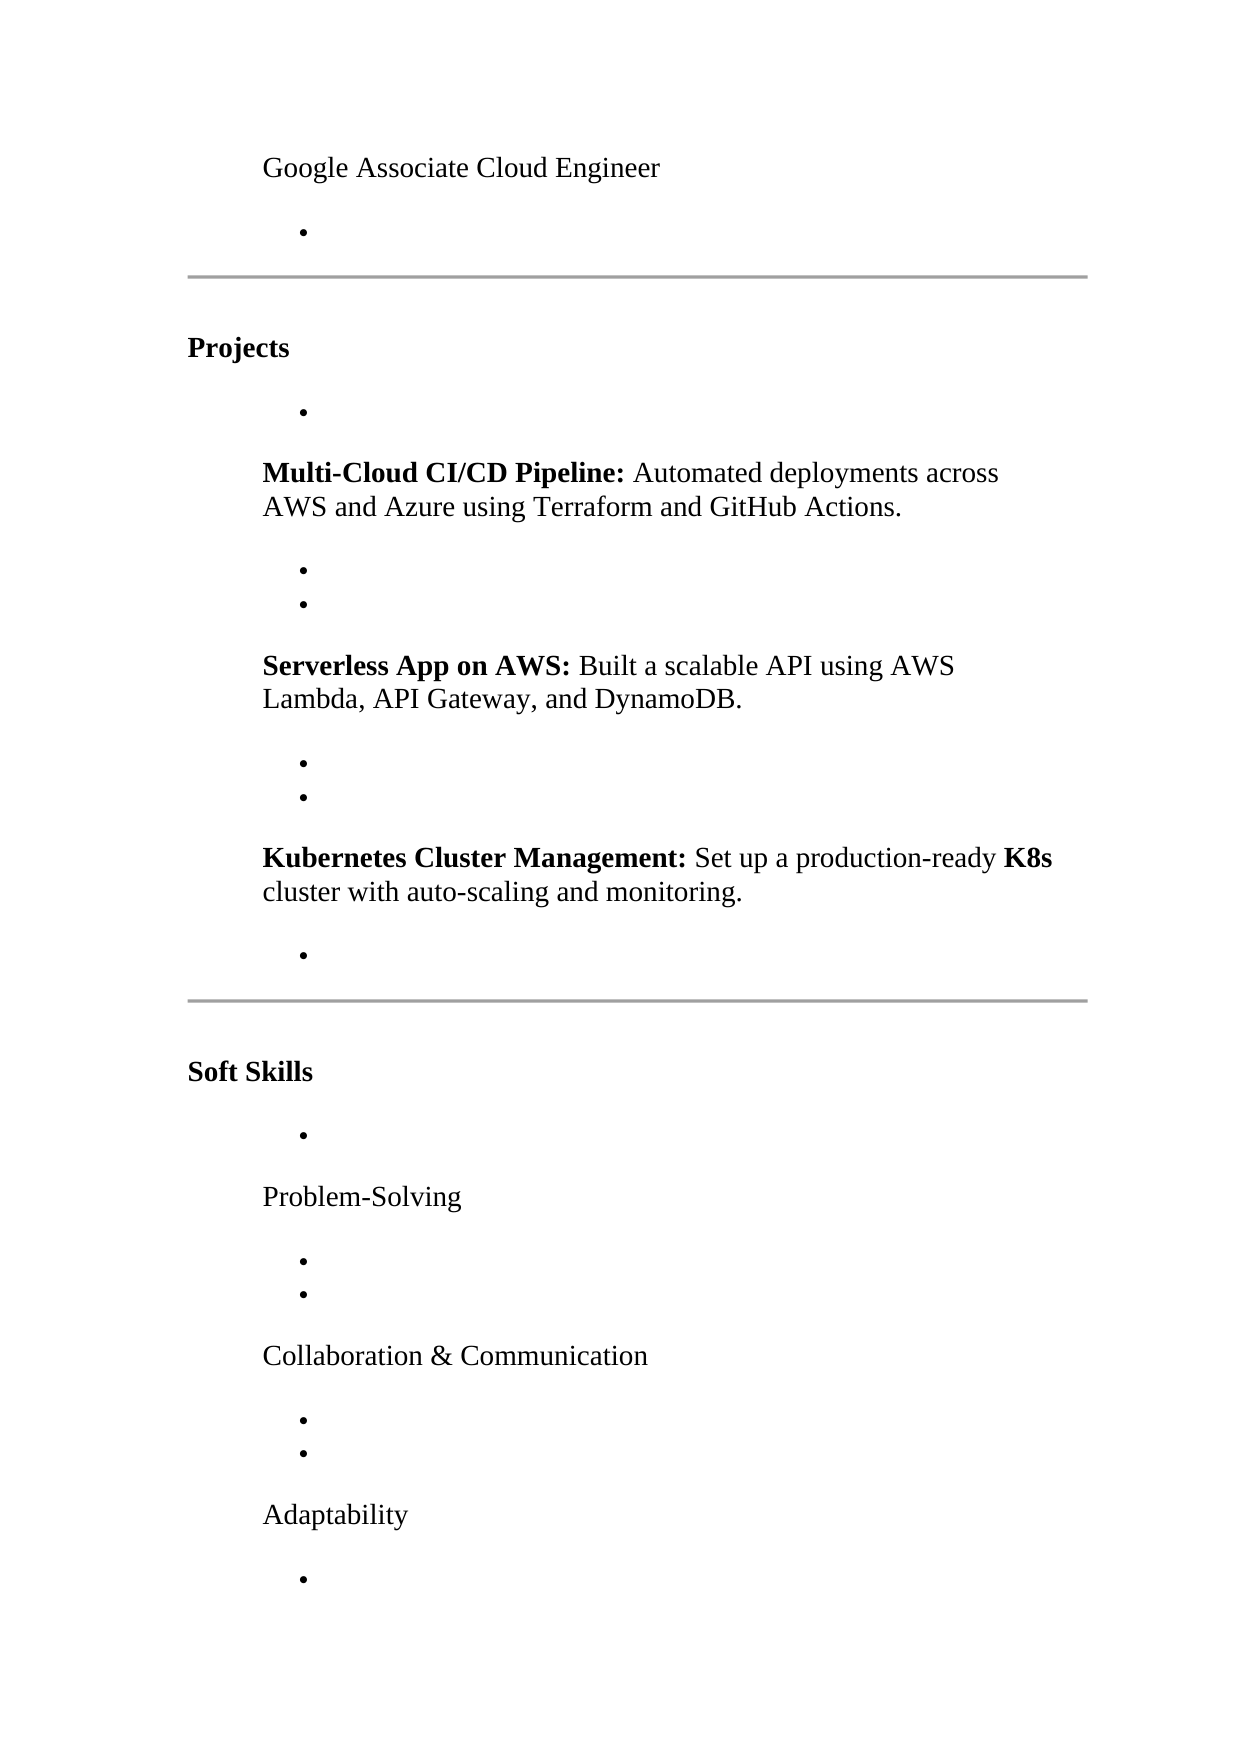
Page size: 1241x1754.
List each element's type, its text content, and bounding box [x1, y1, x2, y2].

text Adaptability [262, 1497, 1053, 1531]
text Collaboration & Communication [262, 1338, 1053, 1372]
subtitle Projects [187, 330, 1053, 363]
subtitle Soft Skills [187, 1054, 1053, 1087]
text Google Associate Cloud Engineer [262, 150, 1053, 183]
text Kubernetes Cluster Management: Set up a production-ready K8s cluster with auto-scaling and monitoring. [262, 840, 1053, 907]
text Multi-Cloud CI/CD Pipeline: Automated deployments across AWS and Azure using Terraform and GitHub Actions. [262, 455, 1053, 522]
text Serverless App on AWS: Built a scalable API using AWS Lambda, API Gateway, and DynamoDB. [262, 648, 1053, 715]
text Problem-Solving [262, 1179, 1053, 1213]
